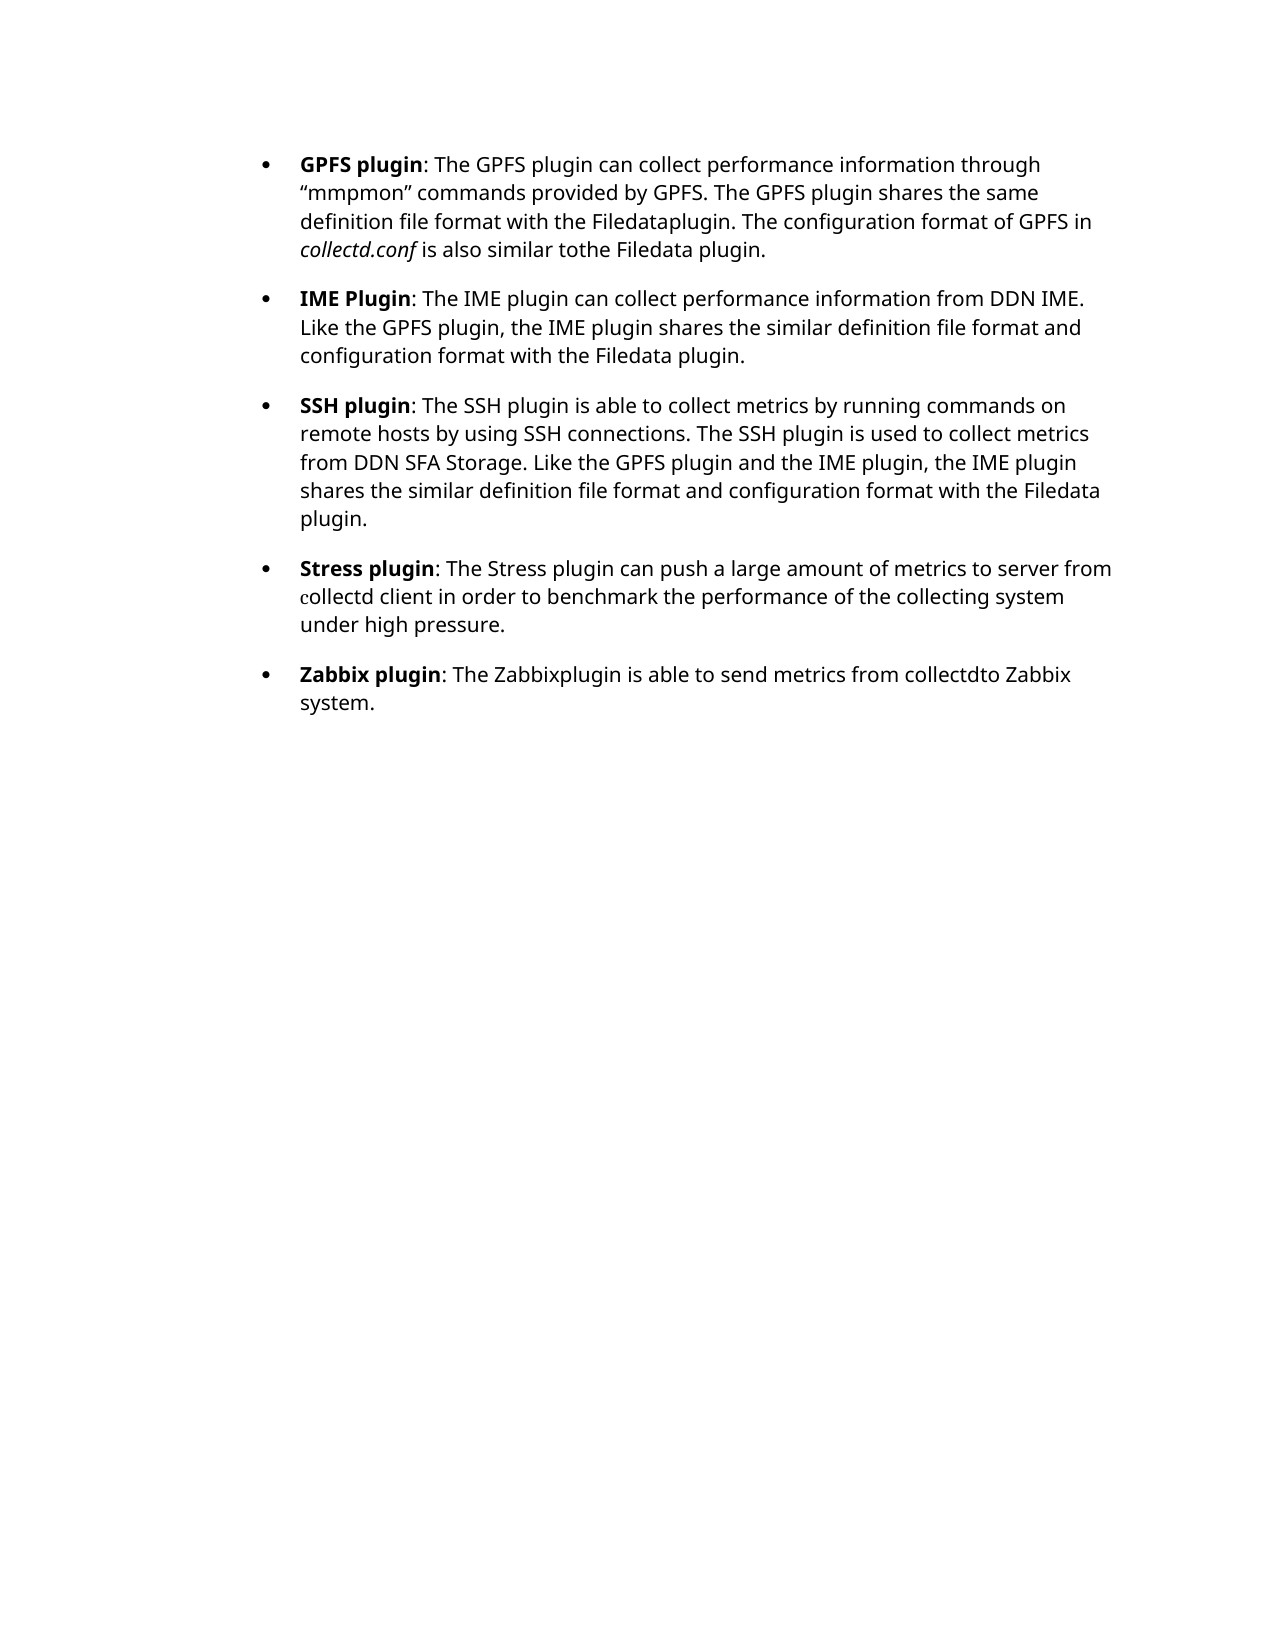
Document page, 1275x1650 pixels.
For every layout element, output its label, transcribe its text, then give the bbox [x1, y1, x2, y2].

text SSH plugin: The SSH plugin is able to collect metrics by running commands on remote hosts by using SSH connections. The SSH plugin is used to collect metrics from DDN SFA Storage. Like the GPFS plugin and the IME plugin, the IME plugin shares the similar definition file format and configuration format with the Filedata plugin. [262, 391, 1125, 533]
text IME Plugin: The IME plugin can collect performance information from DDN IME. Like the GPFS plugin, the IME plugin shares the similar definition file format and configuration format with the Filedata plugin. [262, 284, 1125, 370]
text GPFS plugin: The GPFS plugin can collect performance information through “mmpmon” commands provided by GPFS. The GPFS plugin shares the same definition file format with the Filedataplugin. The configuration format of GPFS in collectd.conf is also similar tothe Filedata plugin. [262, 150, 1125, 264]
text Stress plugin: The Stress plugin can push a large amount of metrics to server from collectd client in order to benchmark the performance of the collecting system under high pressure. [262, 554, 1125, 639]
text Zabbix plugin: The Zabbixplugin is able to send metrics from collectdto Zabbix system. [262, 660, 1125, 717]
